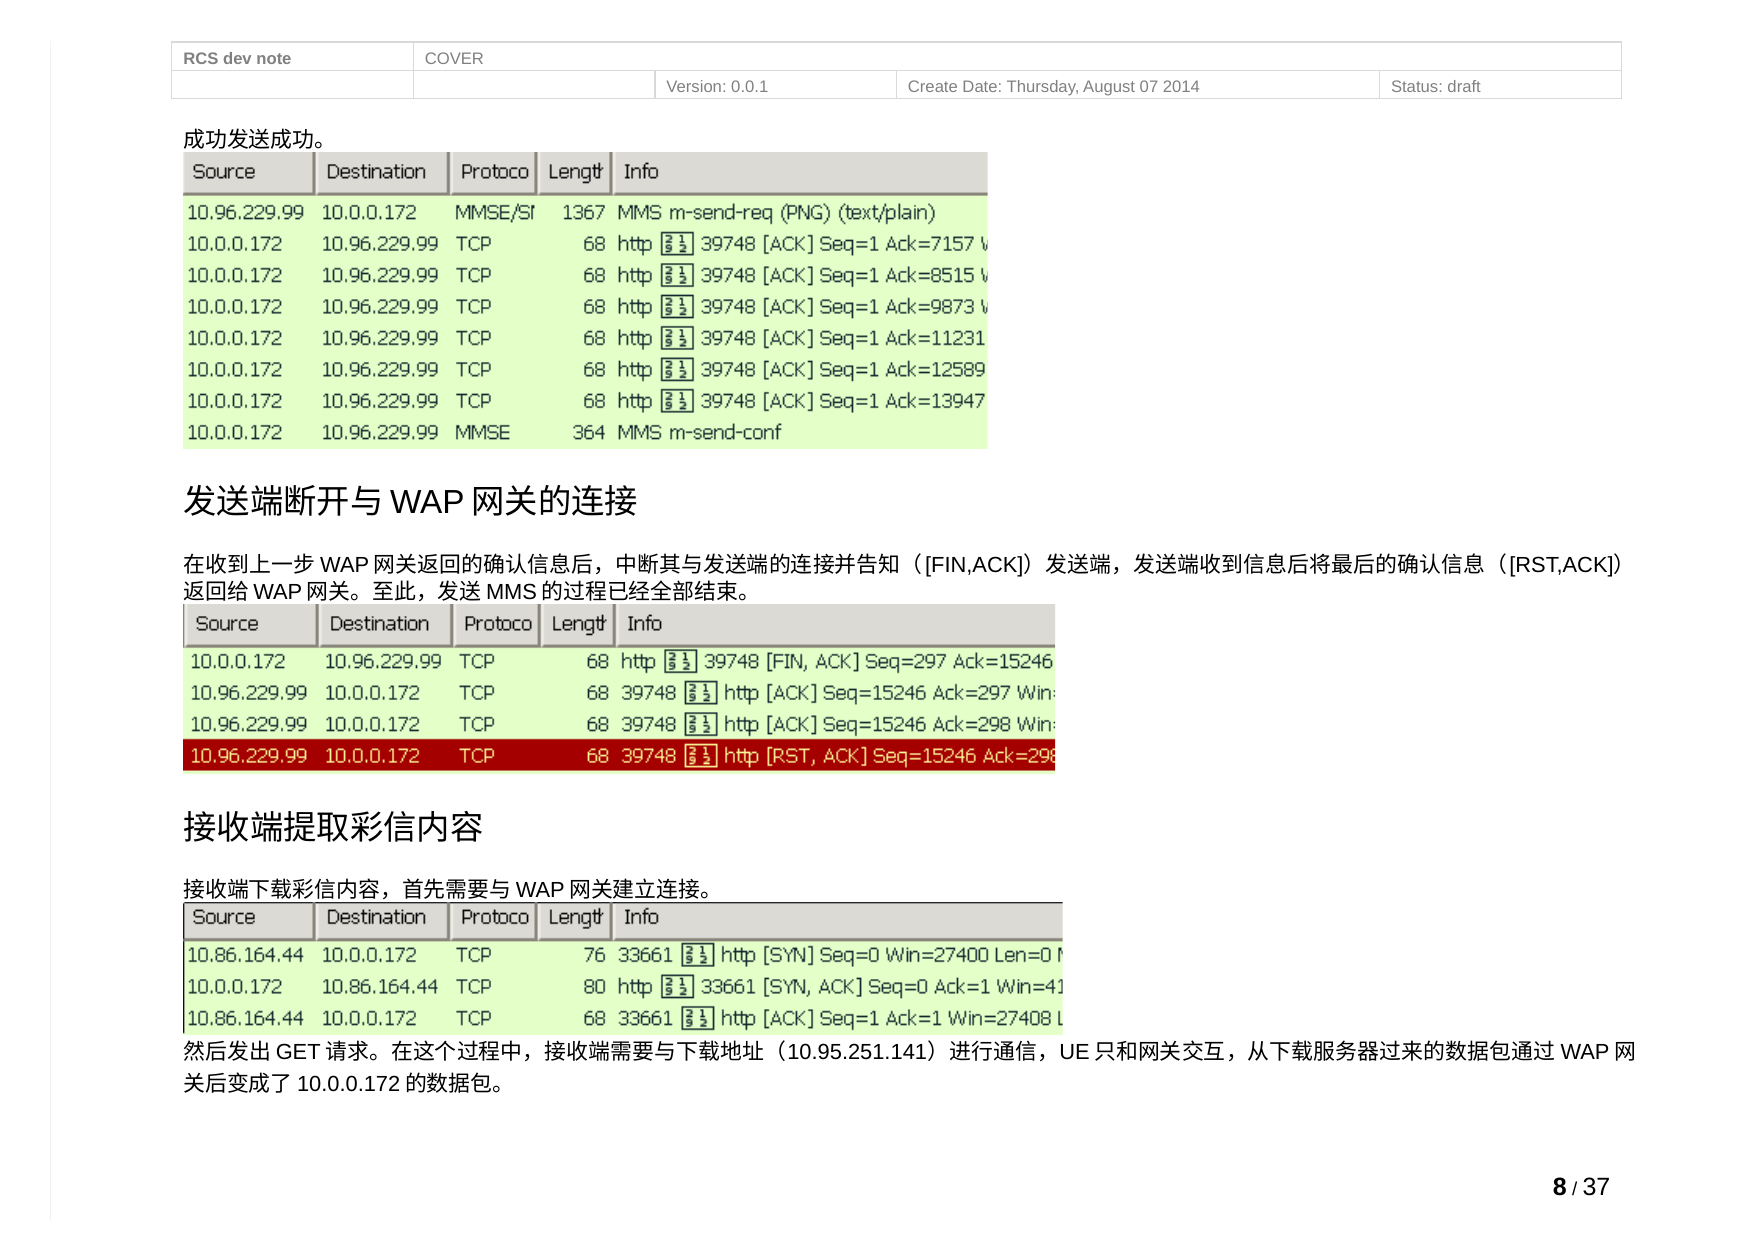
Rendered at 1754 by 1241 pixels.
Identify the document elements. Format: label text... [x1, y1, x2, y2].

text 在收到上一步WAP网关返回的确认信息后，中断其与发送端的连接并告知（[FIN,ACK]）发送端，发送端收到信息后将最后的确认信息（[RST,ACK]）返回给WAP网关。至此，发送MMS的过程已经全部结束。 [183, 551, 1636, 605]
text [183, 126, 1636, 153]
picture [183, 152, 988, 449]
text 然后发出GET请求。在这个过程中，接收端需要与下载地址（10.95.251.141）进行通信，UE只和网关交互，从下载服务器过来的数据包通过WAP网关后变成了10.0.0.172的数据包。 [183, 1034, 1636, 1097]
subtitle 接收端提取彩信内容 [183, 801, 1636, 849]
subtitle 发送端断开与WAP网关的连接 [183, 475, 1636, 523]
picture [183, 902, 1063, 1035]
text 接收端下载彩信内容，首先需要与WAP网关建立连接。 [183, 876, 1636, 903]
picture [183, 604, 1055, 774]
